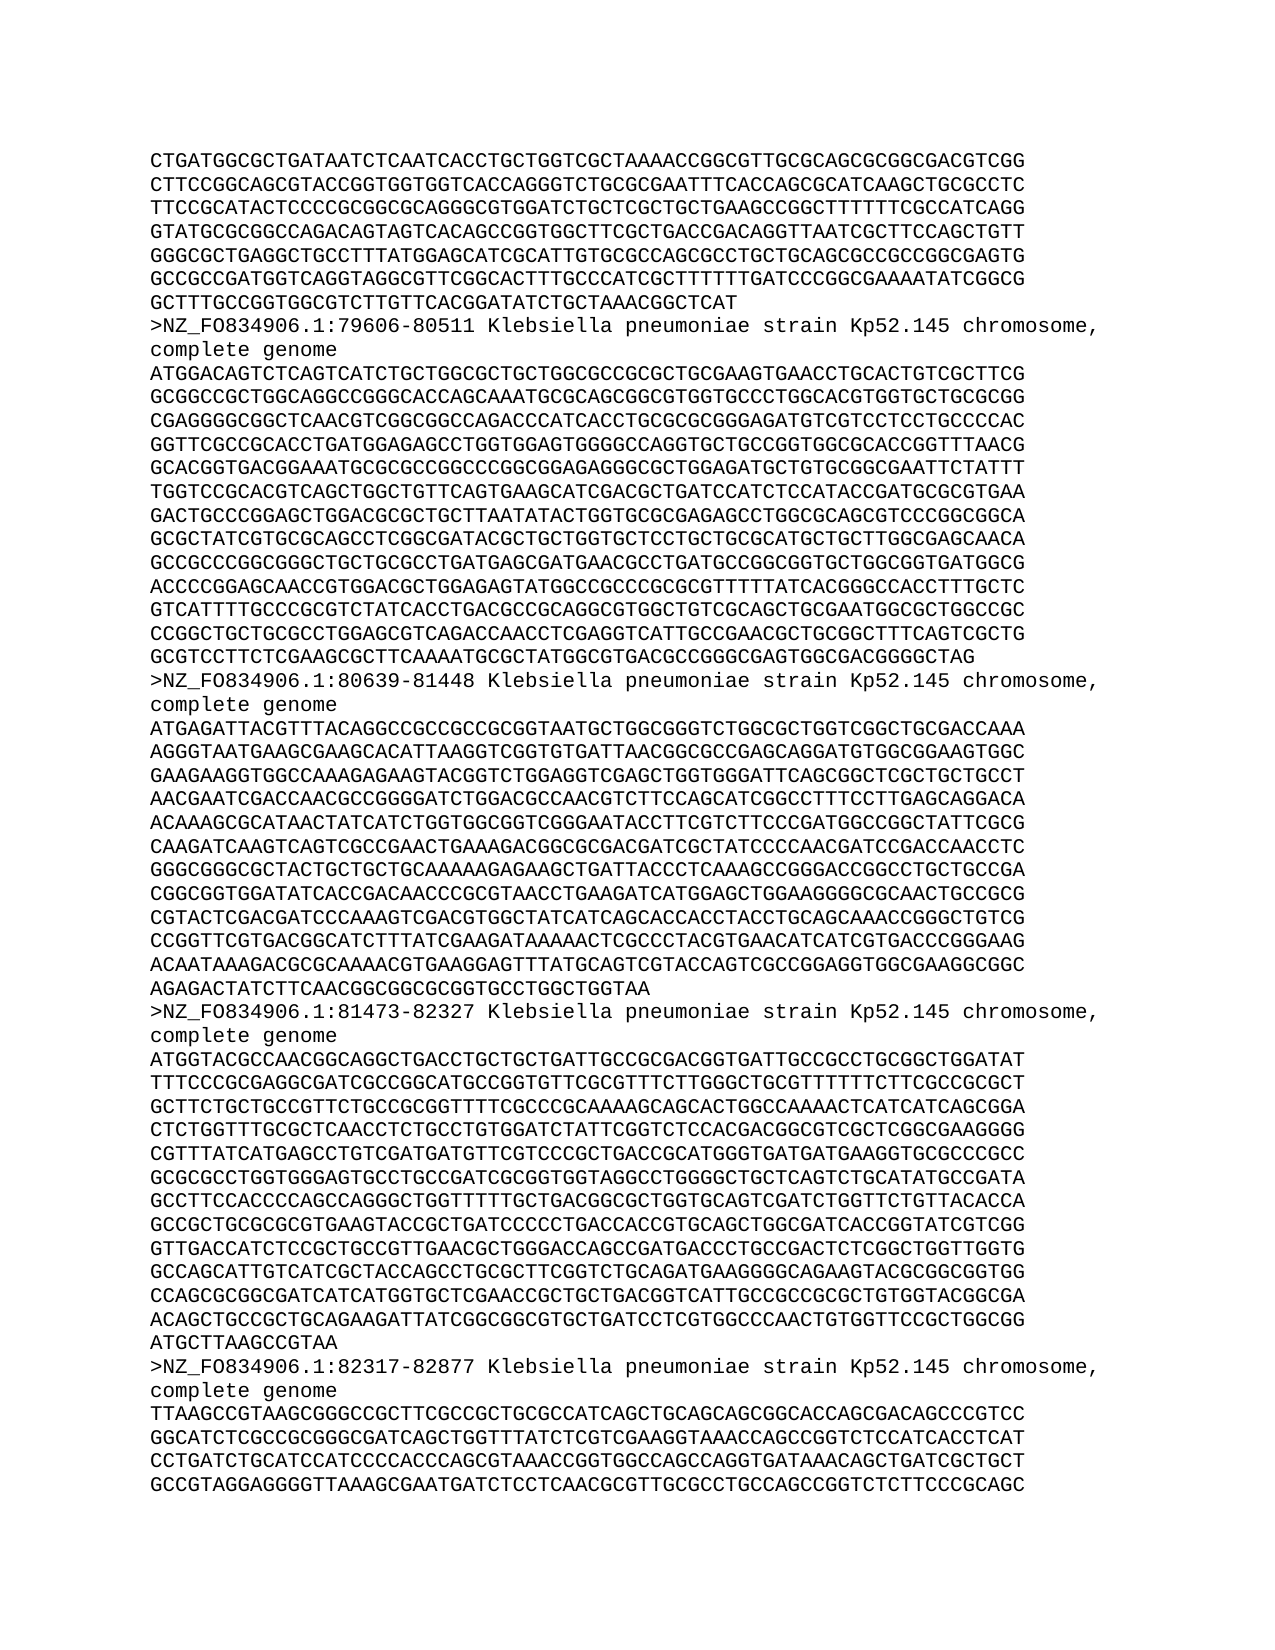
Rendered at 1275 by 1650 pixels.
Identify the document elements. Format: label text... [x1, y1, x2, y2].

text CCAGCGCGGCGATCATCATGGTGCTCGAACCGCTGCTGACGGTCATTGCCGCCGCGCTGTGGTACGGCGA [150, 1285, 1125, 1309]
text GCCGCCGATGGTCAGGTAGGCGTTCGGCACTTTGCCCATCGCTTTTTTGATCCCGGCGAAAATATCGGCG [150, 268, 1125, 292]
text ATGGACAGTCTCAGTCATCTGCTGGCGCTGCTGGCGCCGCGCTGCGAAGTGAACCTGCACTGTCGCTTCG [150, 363, 1125, 386]
text CCTGATCTGCATCCATCCCCACCCAGCGTAAACCGGTGGCCAGCCAGGTGATAAACAGCTGATCGCTGCT [150, 1451, 1125, 1474]
text GTTGACCATCTCCGCTGCCGTTGAACGCTGGGACCAGCCGATGACCCTGCCGACTCTCGGCTGGTTGGTG [150, 1238, 1125, 1261]
text AACGAATCGACCAACGCCGGGGATCTGGACGCCAACGTCTTCCAGCATCGGCCTTTCCTTGAGCAGGACA [150, 788, 1125, 812]
text GAAGAAGGTGGCCAAAGAGAAGTACGGTCTGGAGGTCGAGCTGGTGGGATTCAGCGGCTCGCTGCTGCCT [150, 765, 1125, 788]
text CTCTGGTTTGCGCTCAACCTCTGCCTGTGGATCTATTCGGTCTCCACGACGGCGTCGCTCGGCGAAGGGG [150, 1119, 1125, 1143]
text ATGCTTAAGCCGTAA [150, 1332, 1125, 1356]
text GCGGCCGCTGGCAGGCCGGGCACCAGCAAATGCGCAGCGGCGTGGTGCCCTGGCACGTGGTGCTGCGCGG [150, 386, 1125, 410]
text CGTACTCGACGATCCCAAAGTCGACGTGGCTATCATCAGCACCACCTACCTGCAGCAAACCGGGCTGTCG [150, 907, 1125, 930]
text >NZ_FO834906.1:80639-81448 Klebsiella pneumoniae strain Kp52.145 chromosome, complete genome [150, 670, 1125, 717]
text GCCGCTGCGCGCGTGAAGTACCGCTGATCCCCCTGACCACCGTGCAGCTGGCGATCACCGGTATCGTCGG [150, 1214, 1125, 1238]
text GCCGTAGGAGGGGTTAAAGCGAATGATCTCCTCAACGCGTTGCGCCTGCCAGCCGGTCTCTTCCCGCAGC [150, 1474, 1125, 1498]
text GCCAGCATTGTCATCGCTACCAGCCTGCGCTTCGGTCTGCAGATGAAGGGGCAGAAGTACGCGGCGGTGG [150, 1261, 1125, 1285]
text AGGGTAATGAAGCGAAGCACATTAAGGTCGGTGTGATTAACGGCGCCGAGCAGGATGTGGCGGAAGTGGC [150, 741, 1125, 765]
text GCGCTATCGTGCGCAGCCTCGGCGATACGCTGCTGGTGCTCCTGCTGCGCATGCTGCTTGGCGAGCAACA [150, 528, 1125, 552]
text GCCTTCCACCCCAGCCAGGGCTGGTTTTTGCTGACGGCGCTGGTGCAGTCGATCTGGTTCTGTTACACCA [150, 1190, 1125, 1214]
text CCGGTTCGTGACGGCATCTTTATCGAAGATAAAAACTCGCCCTACGTGAACATCATCGTGACCCGGGAAG [150, 930, 1125, 954]
text ATGGTACGCCAACGGCAGGCTGACCTGCTGCTGATTGCCGCGACGGTGATTGCCGCCTGCGGCTGGATAT [150, 1048, 1125, 1072]
text TGGTCCGCACGTCAGCTGGCTGTTCAGTGAAGCATCGACGCTGATCCATCTCCATACCGATGCGCGTGAA [150, 481, 1125, 505]
text ACAGCTGCCGCTGCAGAAGATTATCGGCGGCGTGCTGATCCTCGTGGCCCAACTGTGGTTCCGCTGGCGG [150, 1309, 1125, 1332]
text CGGCGGTGGATATCACCGACAACCCGCGTAACCTGAAGATCATGGAGCTGGAAGGGGCGCAACTGCCGCG [150, 883, 1125, 907]
text CTGATGGCGCTGATAATCTCAATCACCTGCTGGTCGCTAAAACCGGCGTTGCGCAGCGCGGCGACGTCGG [150, 150, 1125, 174]
text ATGAGATTACGTTTACAGGCCGCCGCCGCGGTAATGCTGGCGGGTCTGGCGCTGGTCGGCTGCGACCAAA [150, 717, 1125, 741]
text TTAAGCCGTAAGCGGGCCGCTTCGCCGCTGCGCCATCAGCTGCAGCAGCGGCACCAGCGACAGCCCGTCC [150, 1403, 1125, 1427]
text CCGGCTGCTGCGCCTGGAGCGTCAGACCAACCTCGAGGTCATTGCCGAACGCTGCGGCTTTCAGTCGCTG [150, 623, 1125, 647]
text GGTTCGCCGCACCTGATGGAGAGCCTGGTGGAGTGGGGCCAGGTGCTGCCGGTGGCGCACCGGTTTAACG [150, 434, 1125, 457]
text CGAGGGGCGGCTCAACGTCGGCGGCCAGACCCATCACCTGCGCGCGGGAGATGTCGTCCTCCTGCCCCAC [150, 410, 1125, 434]
text AGAGACTATCTTCAACGGCGGCGCGGTGCCTGGCTGGTAA [150, 978, 1125, 1001]
text CGTTTATCATGAGCCTGTCGATGATGTTCGTCCCGCTGACCGCATGGGTGATGATGAAGGTGCGCCCGCC [150, 1143, 1125, 1167]
text ACCCCGGAGCAACCGTGGACGCTGGAGAGTATGGCCGCCCGCGCGTTTTTATCACGGGCCACCTTTGCTC [150, 576, 1125, 599]
text GGGCGGGCGCTACTGCTGCTGCAAAAAGAGAAGCTGATTACCCTCAAAGCCGGGACCGGCCTGCTGCCGA [150, 859, 1125, 883]
text >NZ_FO834906.1:82317-82877 Klebsiella pneumoniae strain Kp52.145 chromosome, complete genome [150, 1356, 1125, 1403]
text >NZ_FO834906.1:81473-82327 Klebsiella pneumoniae strain Kp52.145 chromosome, complete genome [150, 1001, 1125, 1048]
text GCTTTGCCGGTGGCGTCTTGTTCACGGATATCTGCTAAACGGCTCAT [150, 292, 1125, 316]
text GCGCGCCTGGTGGGAGTGCCTGCCGATCGCGGTGGTAGGCCTGGGGCTGCTCAGTCTGCATATGCCGATA [150, 1167, 1125, 1190]
text ACAATAAAGACGCGCAAAACGTGAAGGAGTTTATGCAGTCGTACCAGTCGCCGGAGGTGGCGAAGGCGGC [150, 954, 1125, 978]
text GGGCGCTGAGGCTGCCTTTATGGAGCATCGCATTGTGCGCCAGCGCCTGCTGCAGCGCCGCCGGCGAGTG [150, 244, 1125, 268]
text GCTTCTGCTGCCGTTCTGCCGCGGTTTTCGCCCGCAAAAGCAGCACTGGCCAAAACTCATCATCAGCGGA [150, 1096, 1125, 1119]
text GTATGCGCGGCCAGACAGTAGTCACAGCCGGTGGCTTCGCTGACCGACAGGTTAATCGCTTCCAGCTGTT [150, 221, 1125, 244]
text GACTGCCCGGAGCTGGACGCGCTGCTTAATATACTGGTGCGCGAGAGCCTGGCGCAGCGTCCCGGCGGCA [150, 505, 1125, 528]
text TTCCGCATACTCCCCGCGGCGCAGGGCGTGGATCTGCTCGCTGCTGAAGCCGGCTTTTTTCGCCATCAGG [150, 197, 1125, 221]
text >NZ_FO834906.1:79606-80511 Klebsiella pneumoniae strain Kp52.145 chromosome, complete genome [150, 316, 1125, 363]
text CTTCCGGCAGCGTACCGGTGGTGGTCACCAGGGTCTGCGCGAATTTCACCAGCGCATCAAGCTGCGCCTC [150, 174, 1125, 197]
text GGCATCTCGCCGCGGGCGATCAGCTGGTTTATCTCGTCGAAGGTAAACCAGCCGGTCTCCATCACCTCAT [150, 1427, 1125, 1451]
text CAAGATCAAGTCAGTCGCCGAACTGAAAGACGGCGCGACGATCGCTATCCCCAACGATCCGACCAACCTC [150, 836, 1125, 859]
text GTCATTTTGCCCGCGTCTATCACCTGACGCCGCAGGCGTGGCTGTCGCAGCTGCGAATGGCGCTGGCCGC [150, 599, 1125, 623]
text GCGTCCTTCTCGAAGCGCTTCAAAATGCGCTATGGCGTGACGCCGGGCGAGTGGCGACGGGGCTAG [150, 647, 1125, 670]
text GCACGGTGACGGAAATGCGCGCCGGCCCGGCGGAGAGGGCGCTGGAGATGCTGTGCGGCGAATTCTATTT [150, 457, 1125, 481]
text TTTCCCGCGAGGCGATCGCCGGCATGCCGGTGTTCGCGTTTCTTGGGCTGCGTTTTTTCTTCGCCGCGCT [150, 1072, 1125, 1096]
text GCCGCCCGGCGGGCTGCTGCGCCTGATGAGCGATGAACGCCTGATGCCGGCGGTGCTGGCGGTGATGGCG [150, 552, 1125, 576]
text ACAAAGCGCATAACTATCATCTGGTGGCGGTCGGGAATACCTTCGTCTTCCCGATGGCCGGCTATTCGCG [150, 812, 1125, 836]
